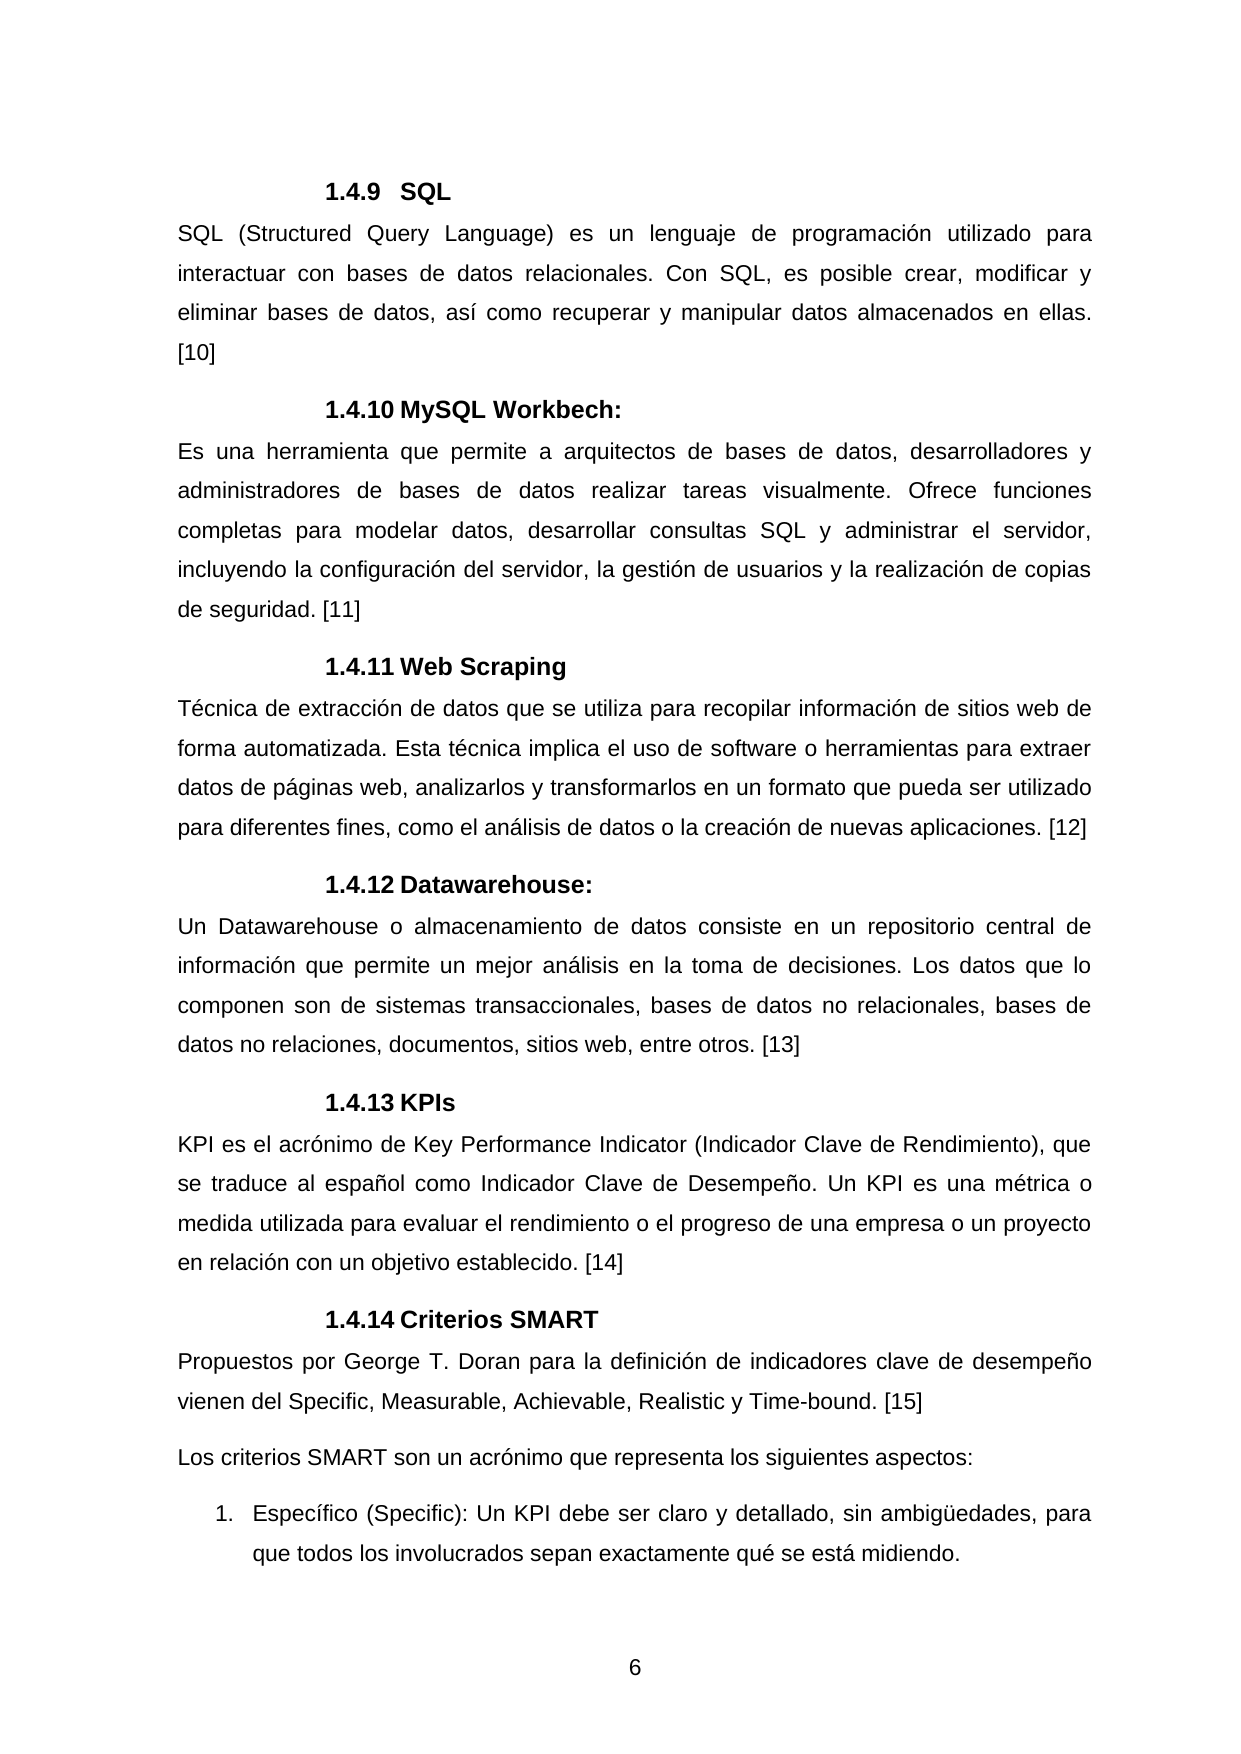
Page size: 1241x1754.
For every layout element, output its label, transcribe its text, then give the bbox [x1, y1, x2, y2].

list Específico (Specific): Un KPI debe ser claro y detallado, sin ambigüedades, para que todos los involucrados sepan exactamente qué se está midiendo. [215, 1500, 1092, 1566]
text MySQL Workbech: [325, 395, 1092, 424]
text Los criterios SMART son un acrónimo que representa los siguientes aspectos: [177, 1444, 1092, 1470]
text Técnica de extracción de datos que se utiliza para recopilar información de sitios web de forma automatizada. Esta técnica implica el uso de software o herramientas para extraer datos de páginas web, analizarlos y transformarlos en un formato que pueda ser utilizado para diferentes fines, como el análisis de datos o la creación de nuevas aplicaciones. [177, 695, 1092, 840]
text KPIs [325, 1087, 1092, 1116]
text KPI es el acrónimo de Key Performance Indicator (Indicador Clave de Rendimiento), que se traduce al español como Indicador Clave de Desempeño. Un KPI es una métrica o medida utilizada para evaluar el rendimiento o el progreso de una empresa o un proyecto en relación con un objetivo establecido. [177, 1131, 1092, 1275]
text Datawarehouse: [325, 870, 1092, 898]
text Es una herramienta que permite a arquitectos de bases de datos, desarrolladores y administradores de bases de datos realizar tareas visualmente. Ofrece funciones completas para modelar datos, desarrollar consultas SQL y administrar el servidor, incluyendo la configuración del servidor, la gestión de usuarios y la realización de copias de seguridad. [177, 438, 1092, 622]
text Propuestos por George T. Doran para la definición de indicadores clave de desempeño vienen del Specific, Measurable, Achievable, Realistic y Time-bound. [177, 1348, 1092, 1414]
text Criterios SMART [325, 1305, 1092, 1334]
text Web Scraping [325, 652, 1092, 681]
text SQL [325, 177, 1092, 206]
text Un Datawarehouse o almacenamiento de datos consiste en un repositorio central de información que permite un mejor análisis en la toma de decisiones. Los datos que lo componen son de sistemas transaccionales, bases de datos no relacionales, bases de datos no relaciones, documentos, sitios web, entre otros. [177, 913, 1092, 1058]
